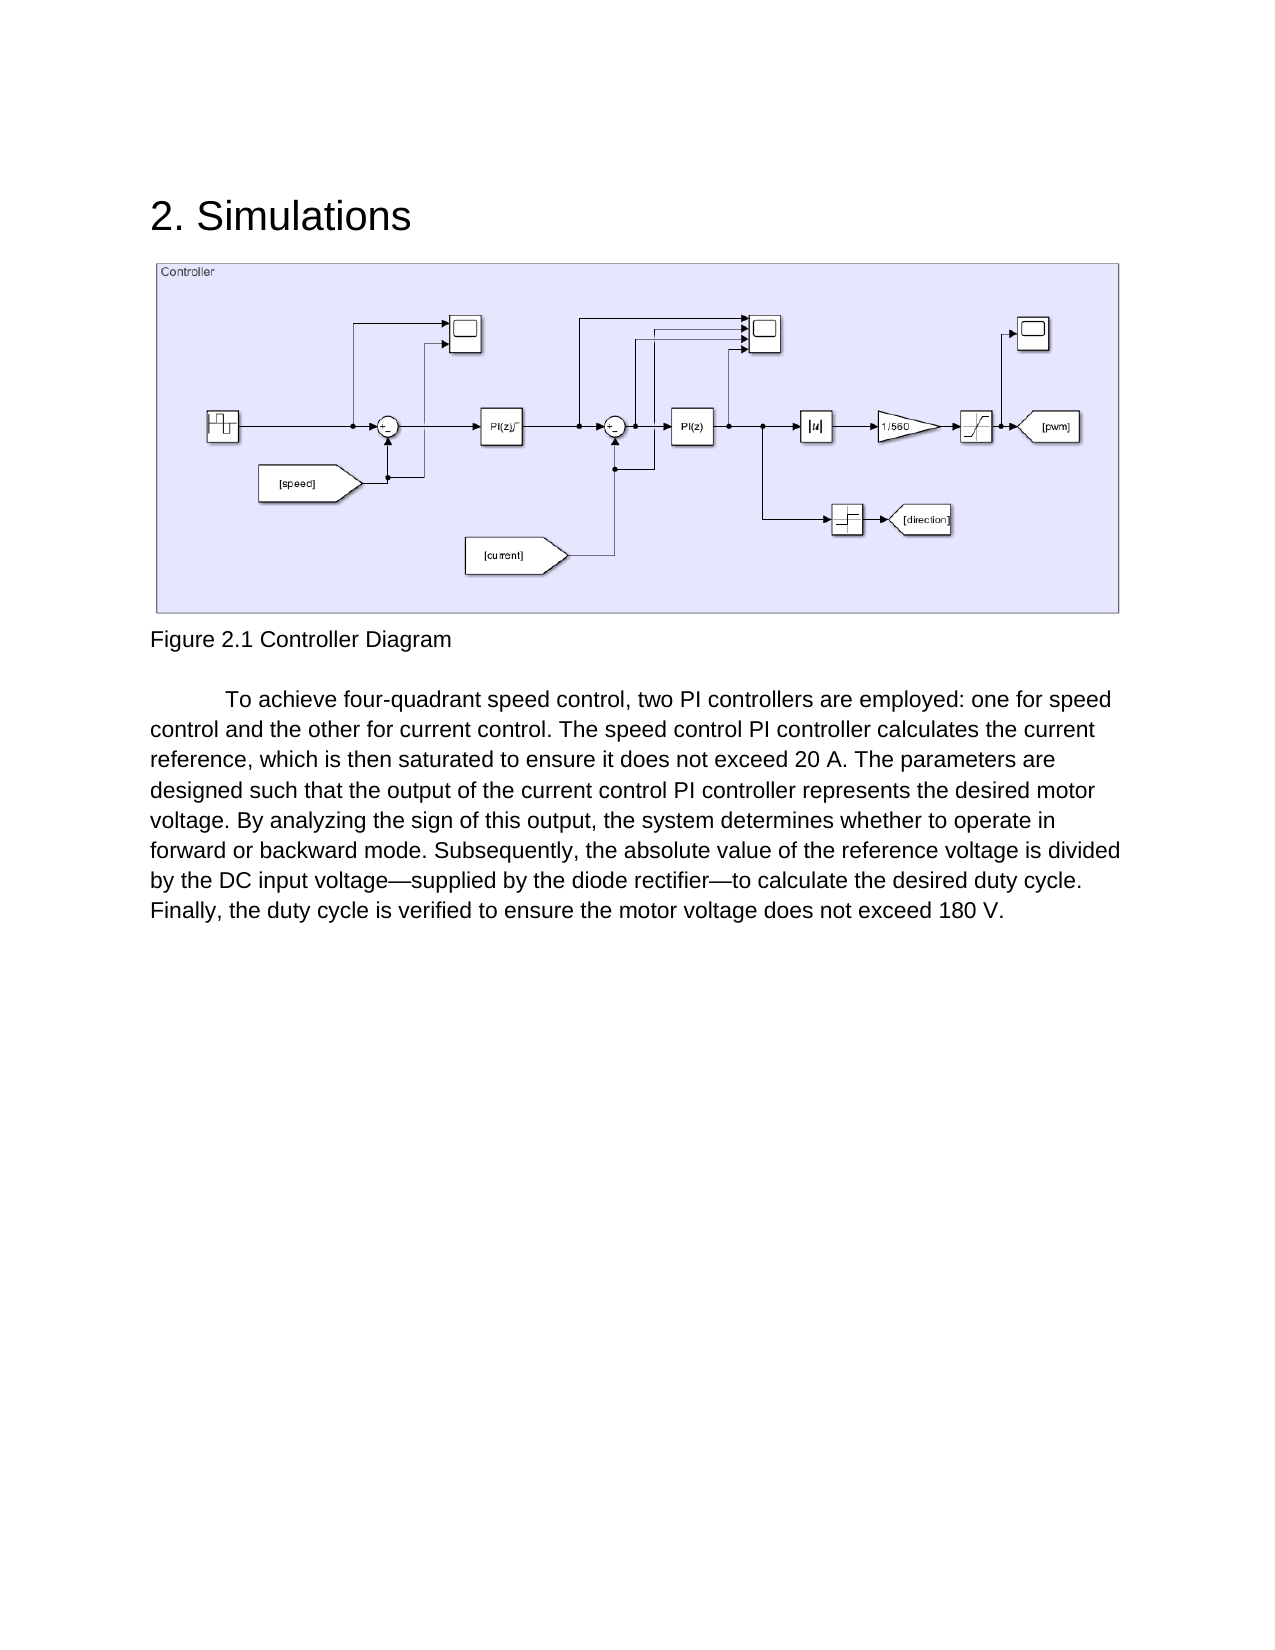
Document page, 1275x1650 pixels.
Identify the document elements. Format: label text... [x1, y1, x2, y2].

text To achieve four-quadrant speed control, two PI controllers are employed: one for speed control and the other for current control. The speed control PI controller calculates the current reference, which is then saturated to ensure it does not exceed 20 A. The parameters are designed such that the output of the current control PI controller represents the desired motor voltage. By analyzing the sign of this output, the system determines whether to operate in forward or backward mode. Subsequently, the absolute value of the reference voltage is divided by the DC input voltage—supplied by the diode rectifier—to calculate the desired duty cycle. Finally, the duty cycle is verified to ensure the motor voltage does not exceed 180 V. [150, 686, 1125, 924]
picture [150, 259, 1125, 622]
text Figure 2.1 Controller Diagram [150, 626, 1125, 652]
subtitle 2. Simulations [150, 192, 1125, 239]
